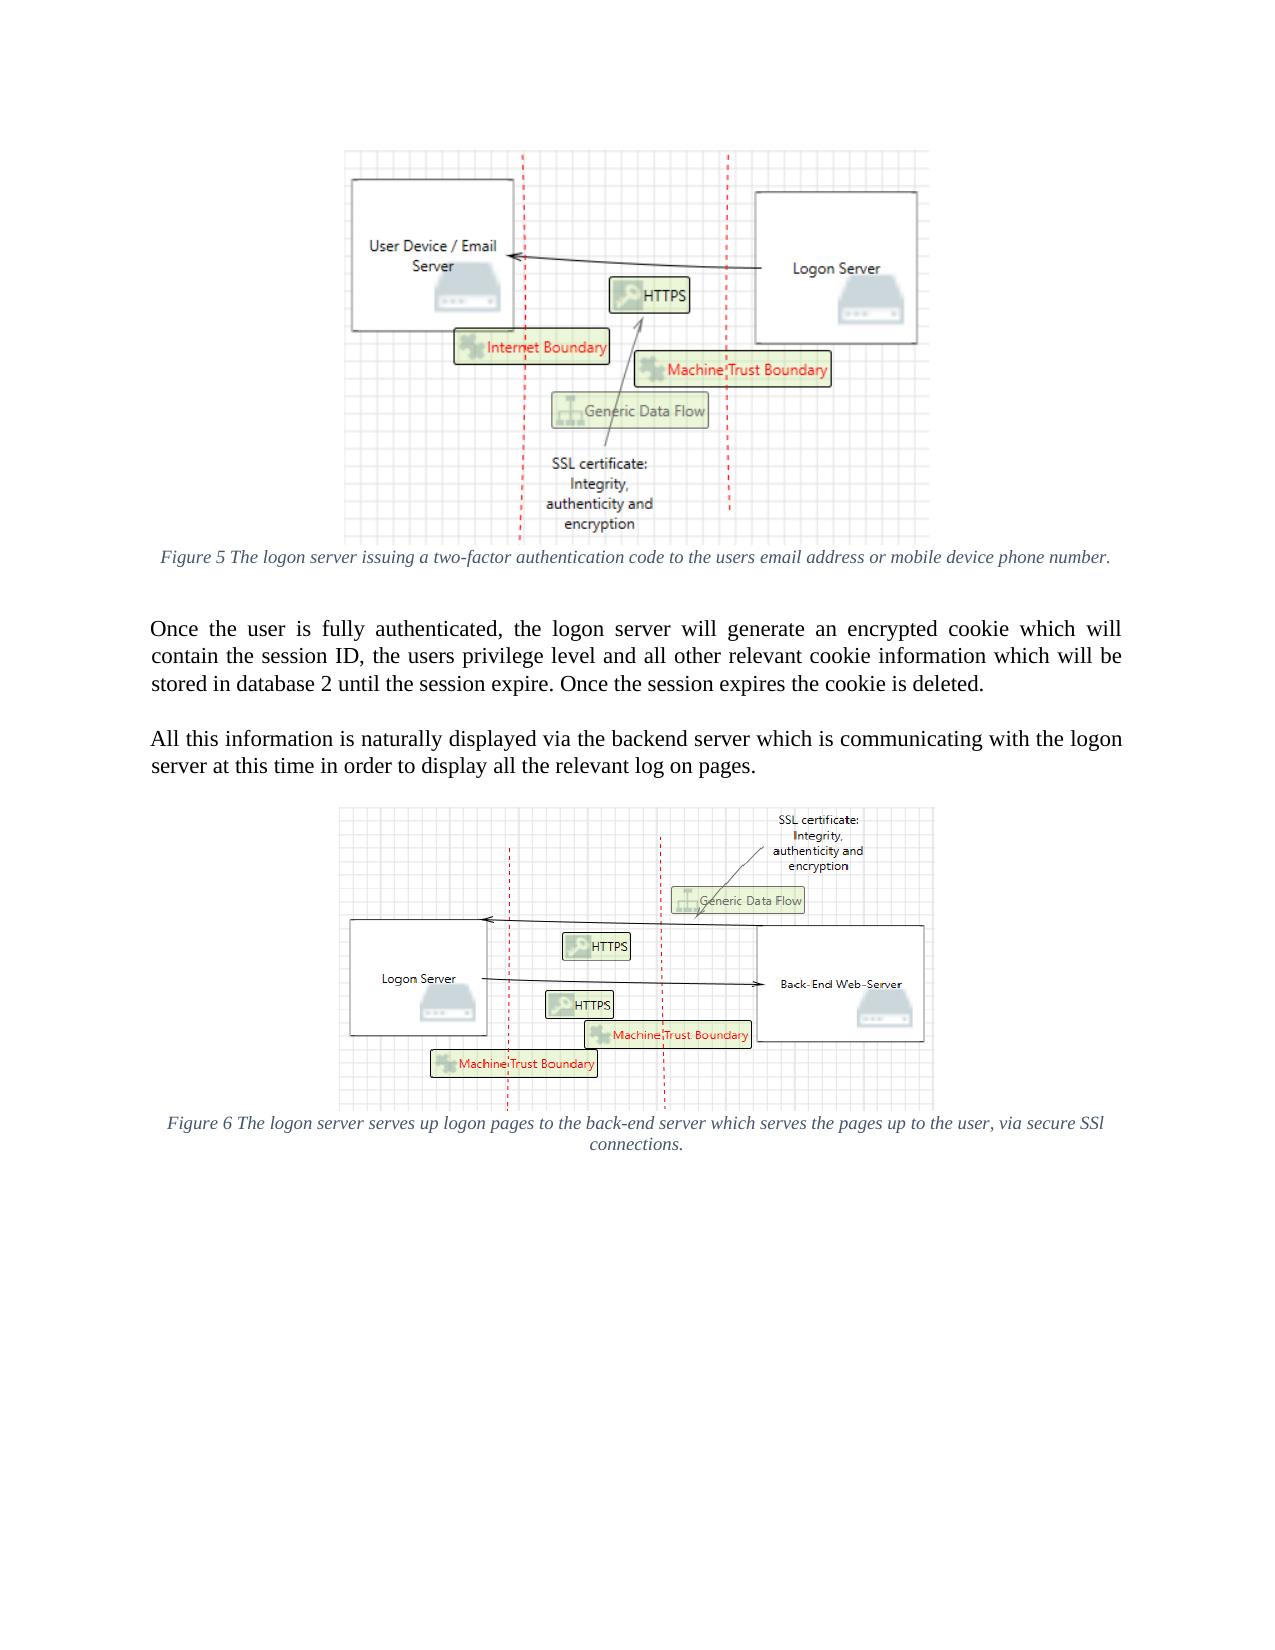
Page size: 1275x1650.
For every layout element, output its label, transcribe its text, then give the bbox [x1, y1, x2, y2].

text All this information is naturally displayed via the backend server which is communicating with the logon server at this time in order to display all the relevant log on pages. [150, 725, 1124, 778]
picture [344, 150, 930, 545]
text Once the user is fully authenticated, the logon server will generate an encrypted cookie which will contain the session ID, the users privilege level and all other relevant cookie information which will be stored in database 2 until the session expire. Once the session expires the cookie is deleted. [150, 616, 1124, 696]
picture [338, 807, 936, 1111]
